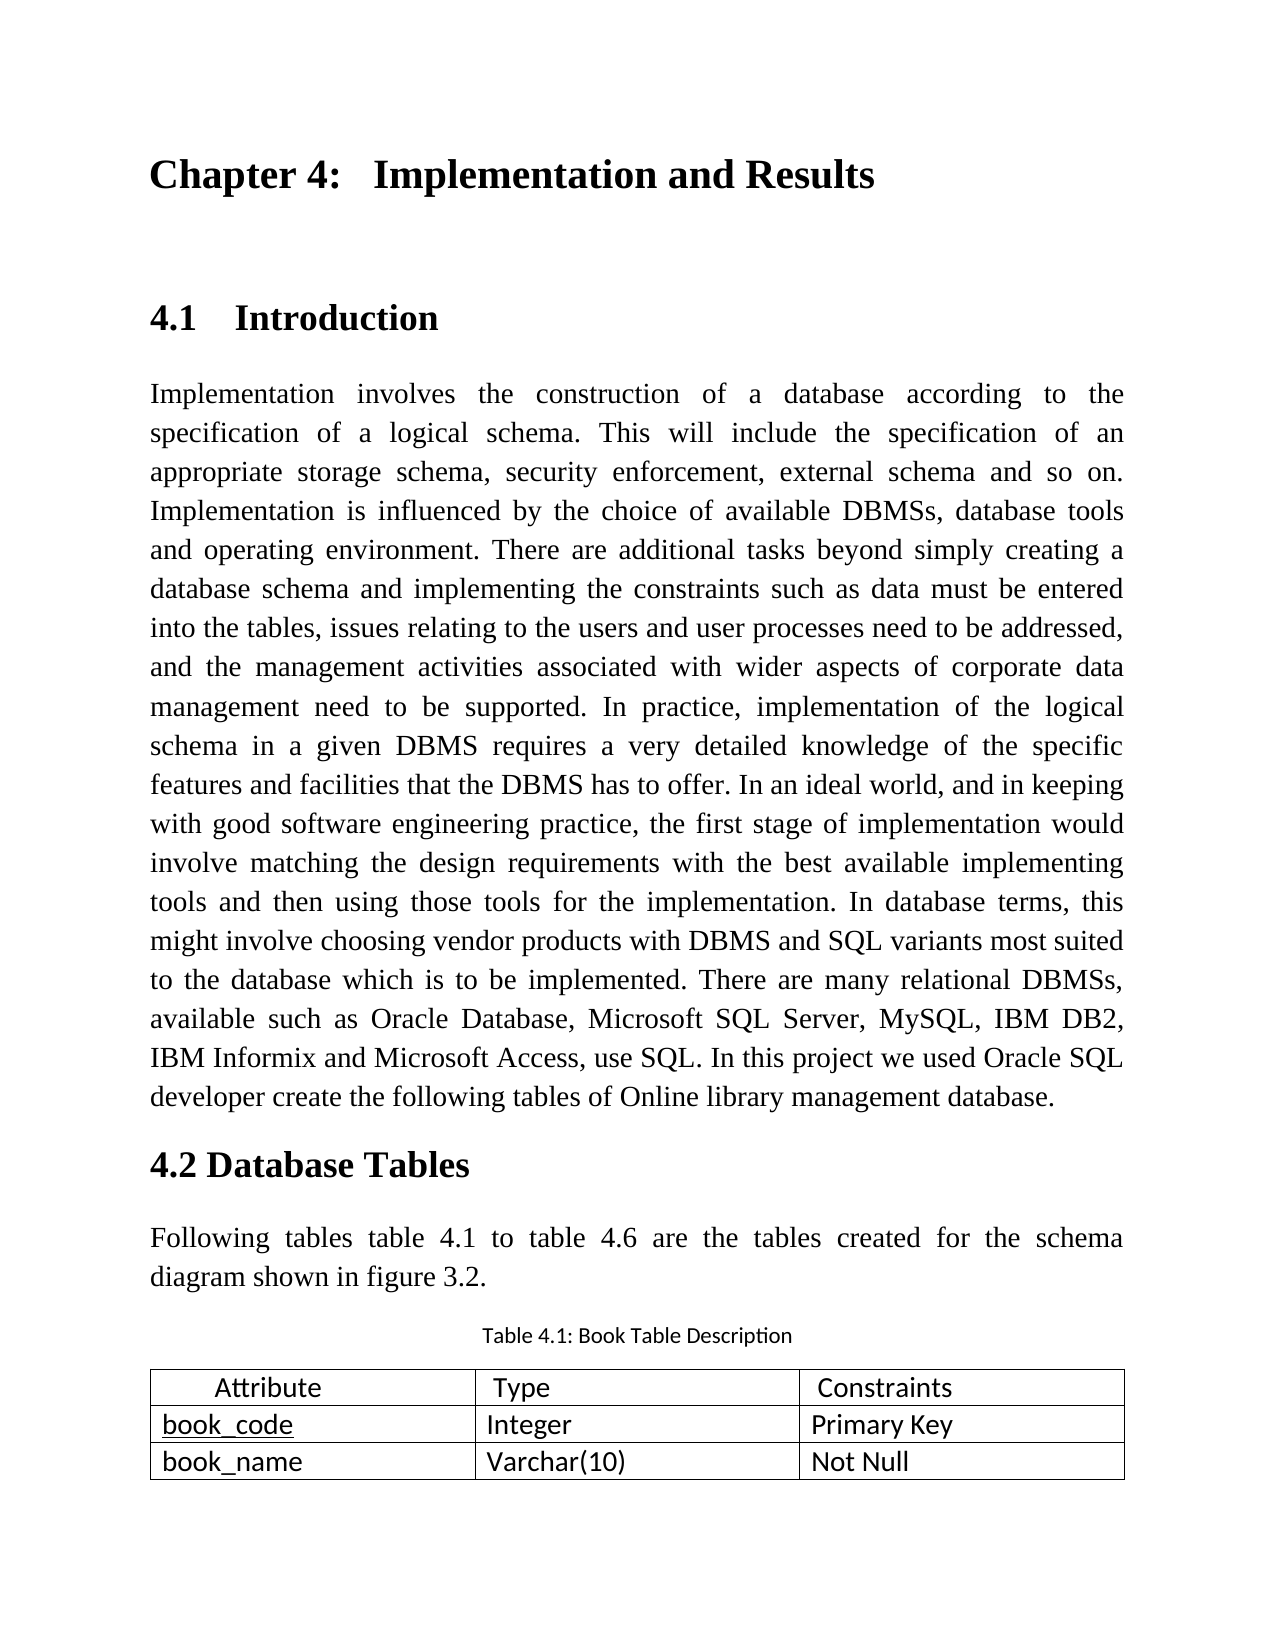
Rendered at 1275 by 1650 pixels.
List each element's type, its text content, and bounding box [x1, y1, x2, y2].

table_cell Integer [476, 1406, 799, 1442]
table_cell Not Null [800, 1443, 1124, 1478]
table_header Constraints [800, 1370, 1124, 1405]
text Chapter 4: Implementation and Results [148, 150, 1044, 198]
table_cell book_code [151, 1406, 475, 1442]
text 4.2 Database Tables [150, 1142, 1125, 1185]
table_header Type [476, 1370, 799, 1405]
text 4.1 Introduction [150, 295, 1125, 338]
table_cell book_name [151, 1443, 475, 1478]
text Table 4.1: Book Table Description [150, 1322, 1125, 1349]
table_cell Primary Key [800, 1406, 1124, 1442]
table_cell Varchar(10) [476, 1443, 799, 1478]
text Implementation involves the construction of a database according to the specification of a logical schema. This will include the specification of an appropriate storage schema, security enforcement, external schema and so on. Implementation is influenced by the choice of available DBMSs, database tools and operating environment. There are additional tasks beyond simply creating a database schema and implementing the constraints such as data must be entered into the tables, issues relating to the users and user processes need to be addressed, and the management activities associated with wider aspects of corporate data management need to be supported. In practice, implementation of the logical schema in a given DBMS requires a very detailed knowledge of the specific features and facilities that the DBMS has to offer. In an ideal world, and in keeping with good software engineering practice, the first stage of implementation would involve matching the design requirements with the best available implementing tools and then using those tools for the implementation. In database terms, this might involve choosing vendor products with DBMS and SQL variants most suited to the database which is to be implemented. There are many relational DBMSs, available such as Oracle Database, Microsoft SQL Server, MySQL, IBM DB2, IBM Informix and Microsoft Access, use SQL. In this project we used Oracle SQL developer create the following tables of Online library management database. [150, 371, 1125, 1113]
table_header Attribute [151, 1370, 475, 1405]
text Following tables table 4.1 to table 4.6 are the tables created for the schema diagram shown in figure 3.2. [150, 1214, 1125, 1292]
